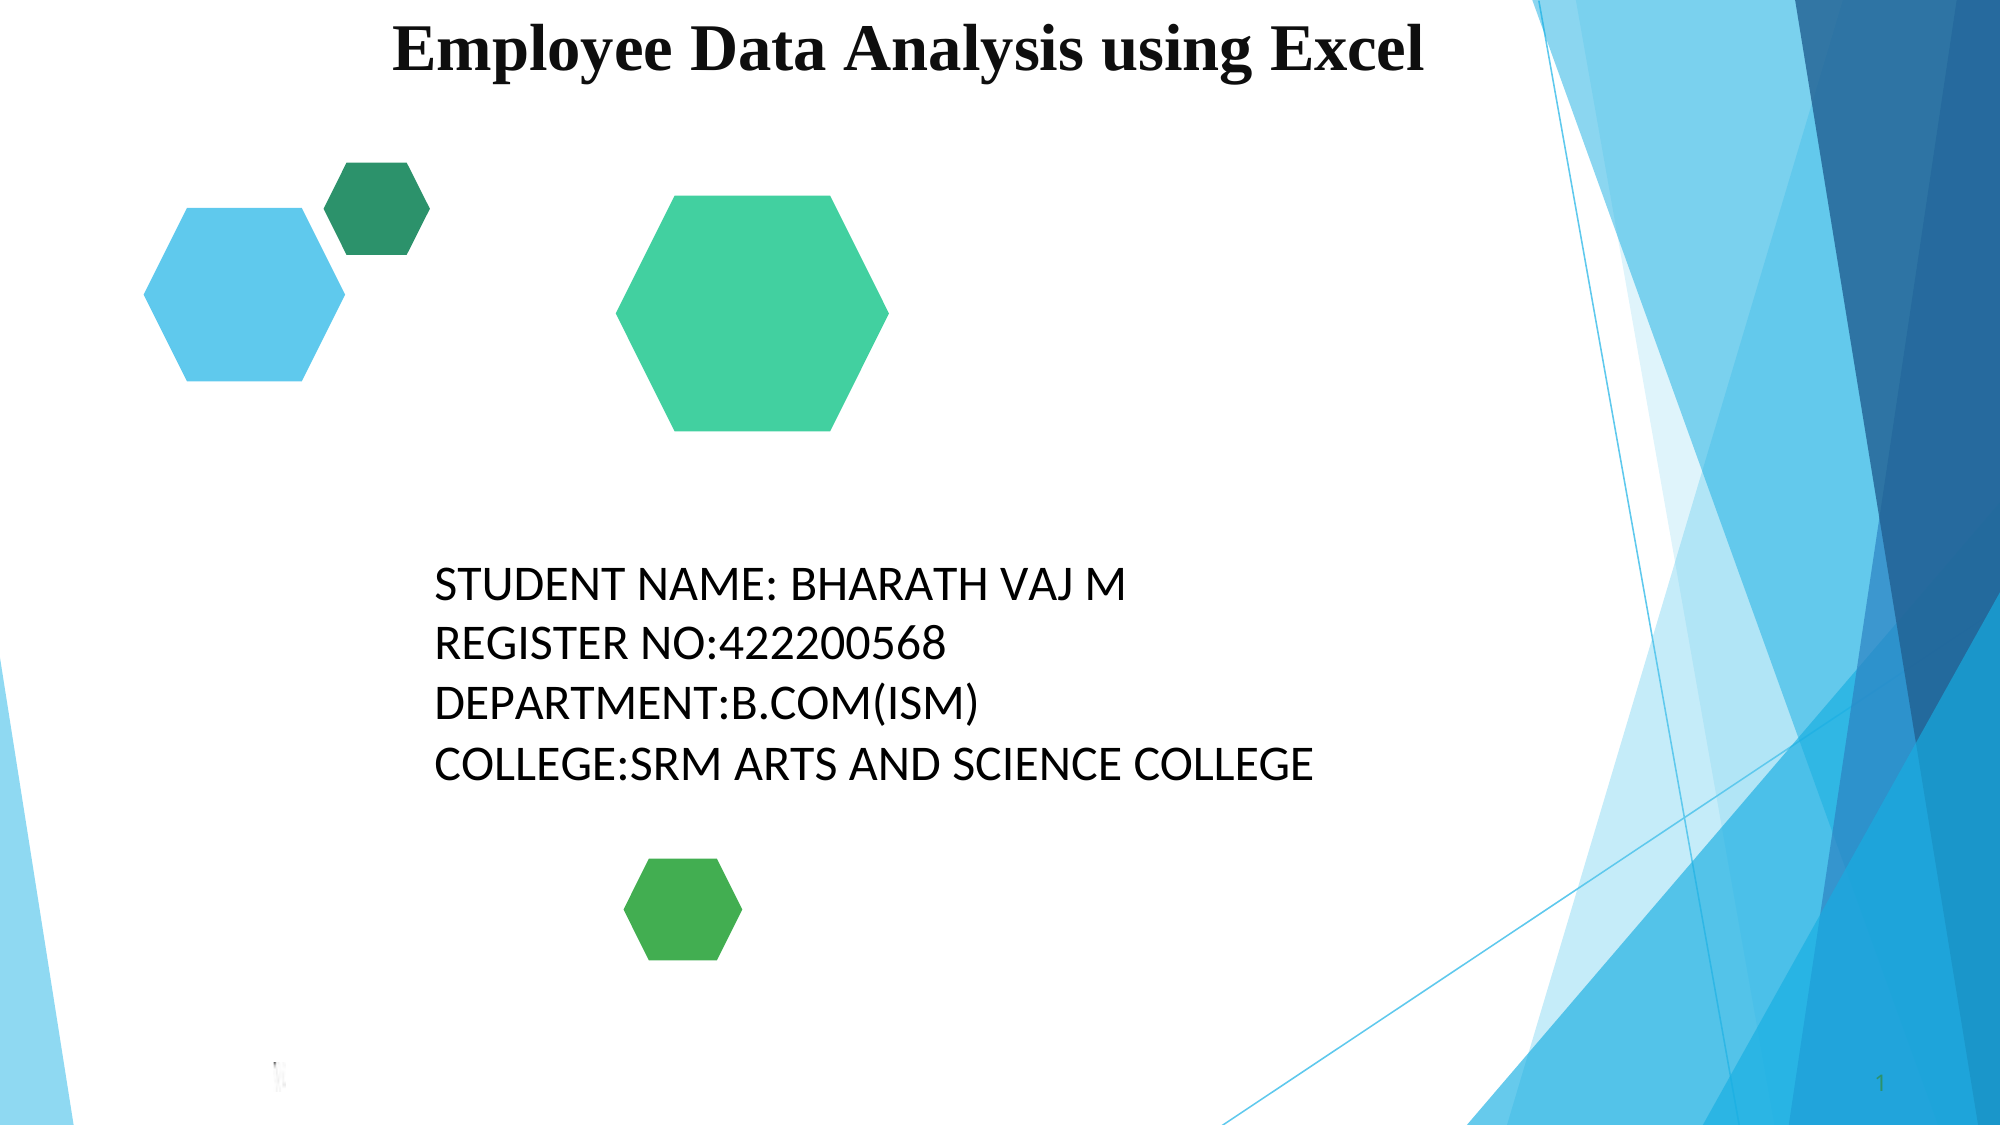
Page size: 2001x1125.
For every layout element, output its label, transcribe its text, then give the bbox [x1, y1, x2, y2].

text COLLEGE:SRM ARTS AND SCIENCE COLLEGE [434, 732, 1892, 792]
picture [273, 1062, 286, 1092]
subtitle Employee Data Analysis using Excel [391, 8, 1426, 85]
text STUDENT NAME: BHARATH VAJ M REGISTER NO:422200568 DEPARTMENT:B.COM(ISM) [434, 552, 1266, 732]
text 1 [273, 1062, 1892, 1098]
